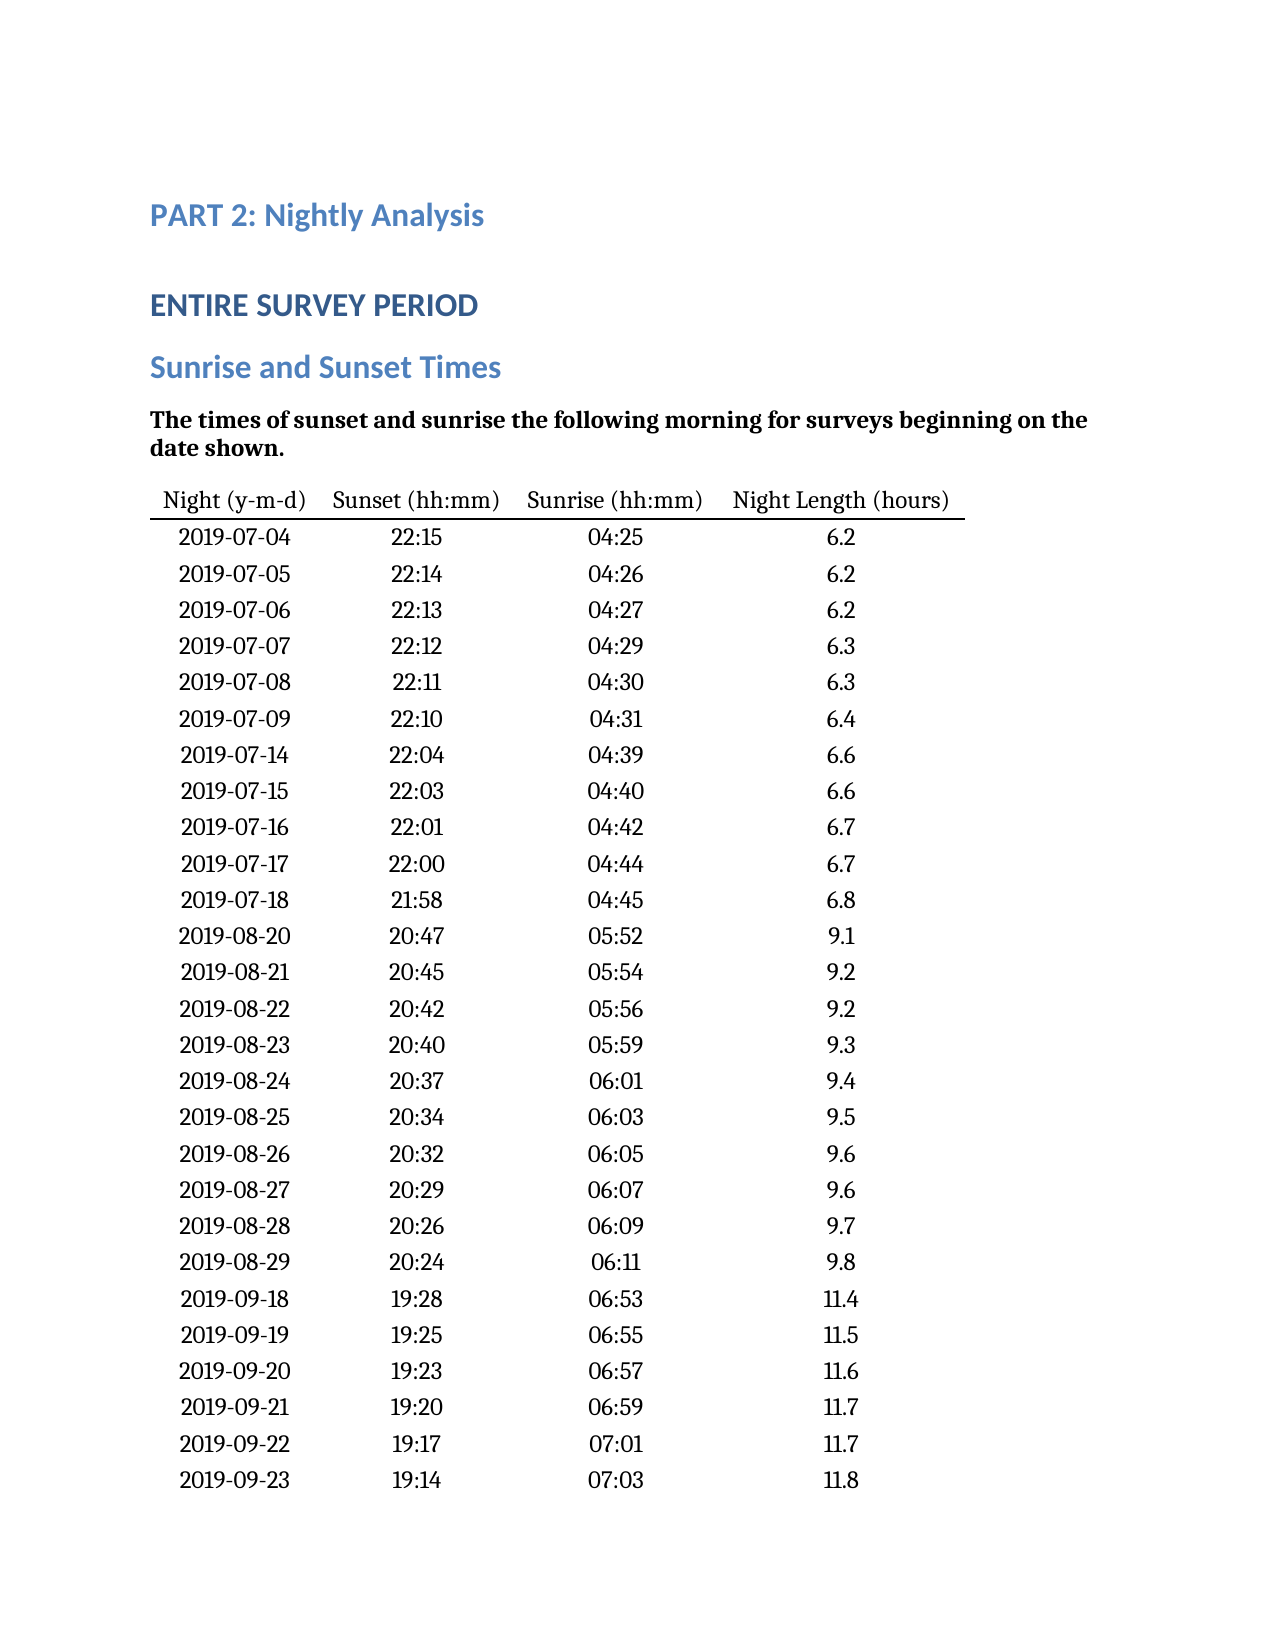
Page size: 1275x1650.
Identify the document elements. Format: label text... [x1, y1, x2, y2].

text The times of sunset and sunrise the following morning for surveys beginning on the date shown. [150, 406, 1125, 463]
table_cell 2019-07-07 [150, 628, 319, 664]
table_header Sunrise (hh:mm) [514, 482, 717, 518]
table_cell 6.6 [718, 773, 965, 809]
table_cell 19:20 [320, 1390, 514, 1426]
table_cell 06:57 [514, 1353, 717, 1389]
table_cell 20:29 [320, 1172, 514, 1208]
table_cell 06:09 [514, 1208, 717, 1244]
table_cell 2019-07-17 [150, 846, 319, 882]
table_cell 04:26 [514, 556, 717, 592]
table_cell 06:05 [514, 1136, 717, 1172]
table_cell 04:39 [514, 737, 717, 773]
table_cell 22:13 [320, 592, 514, 628]
table_cell 6.2 [718, 520, 965, 556]
table_cell 2019-07-14 [150, 737, 319, 773]
table_cell 9.6 [718, 1136, 965, 1172]
table_cell 2019-08-23 [150, 1027, 319, 1063]
table_cell 20:45 [320, 955, 514, 991]
table_cell 9.8 [718, 1245, 965, 1281]
table_cell 22:04 [320, 737, 514, 773]
table_cell 06:55 [514, 1317, 717, 1353]
table_cell 20:42 [320, 991, 514, 1027]
table_cell 2019-08-24 [150, 1063, 319, 1099]
table_header Night Length (hours) [718, 482, 965, 518]
subtitle ENTIRE SURVEY PERIOD [150, 284, 1125, 325]
table_cell 2019-08-22 [150, 991, 319, 1027]
table_cell 2019-07-15 [150, 773, 319, 809]
table_cell 9.7 [718, 1208, 965, 1244]
table_cell 2019-07-09 [150, 701, 319, 737]
table_cell 2019-07-16 [150, 810, 319, 846]
table_cell 2019-08-21 [150, 955, 319, 991]
table_cell 9.3 [718, 1027, 965, 1063]
table_cell 6.8 [718, 882, 965, 918]
table_cell 9.6 [718, 1172, 965, 1208]
table_cell 22:00 [320, 846, 514, 882]
table_cell 2019-07-06 [150, 592, 319, 628]
table_cell 20:24 [320, 1245, 514, 1281]
table_cell 11.7 [718, 1426, 965, 1462]
table_cell 20:40 [320, 1027, 514, 1063]
table_cell 9.1 [718, 918, 965, 954]
table_cell 6.3 [718, 628, 965, 664]
table_cell 06:11 [514, 1245, 717, 1281]
table_cell 04:44 [514, 846, 717, 882]
table_cell 05:59 [514, 1027, 717, 1063]
table_cell 04:29 [514, 628, 717, 664]
table_header Night (y-m-d) [150, 482, 319, 518]
table_cell 19:14 [320, 1462, 514, 1498]
table_cell 20:47 [320, 918, 514, 954]
table_cell 11.4 [718, 1281, 965, 1317]
table_cell 2019-09-23 [150, 1462, 319, 1498]
table_cell 20:37 [320, 1063, 514, 1099]
table_cell 04:30 [514, 665, 717, 701]
table_cell 20:26 [320, 1208, 514, 1244]
table_cell 06:03 [514, 1100, 717, 1136]
table_cell 9.2 [718, 955, 965, 991]
table_cell 11.8 [718, 1462, 965, 1498]
table_cell 22:11 [320, 665, 514, 701]
table_cell 2019-08-27 [150, 1172, 319, 1208]
table_cell 2019-09-21 [150, 1390, 319, 1426]
table_cell 04:25 [514, 520, 717, 556]
table_cell 22:10 [320, 701, 514, 737]
table_cell 2019-08-26 [150, 1136, 319, 1172]
subtitle PART 2: Nightly Analysis [150, 194, 1125, 234]
table_cell 04:31 [514, 701, 717, 737]
table_cell 19:23 [320, 1353, 514, 1389]
table_cell 11.7 [718, 1390, 965, 1426]
table_cell 07:03 [514, 1462, 717, 1498]
table_cell 6.2 [718, 556, 965, 592]
table_header Sunset (hh:mm) [320, 482, 514, 518]
table_cell 05:52 [514, 918, 717, 954]
table_cell 22:15 [320, 520, 514, 556]
table_cell 22:01 [320, 810, 514, 846]
table_cell 22:12 [320, 628, 514, 664]
table_cell 2019-07-18 [150, 882, 319, 918]
table_cell 6.4 [718, 701, 965, 737]
table_cell 06:53 [514, 1281, 717, 1317]
table_cell 22:14 [320, 556, 514, 592]
table_cell 22:03 [320, 773, 514, 809]
subtitle Sunrise and Sunset Times [150, 346, 1125, 387]
table_cell 05:54 [514, 955, 717, 991]
table_cell 19:17 [320, 1426, 514, 1462]
table_cell 20:34 [320, 1100, 514, 1136]
table_cell 9.5 [718, 1100, 965, 1136]
table_cell 2019-08-20 [150, 918, 319, 954]
table_cell 04:42 [514, 810, 717, 846]
table_cell 9.2 [718, 991, 965, 1027]
table_cell 6.7 [718, 846, 965, 882]
table_cell 2019-07-04 [150, 520, 319, 556]
table_cell 2019-08-28 [150, 1208, 319, 1244]
table_cell 20:32 [320, 1136, 514, 1172]
table_cell 2019-08-29 [150, 1245, 319, 1281]
table_cell 2019-07-05 [150, 556, 319, 592]
table_cell 04:40 [514, 773, 717, 809]
table_cell 19:25 [320, 1317, 514, 1353]
table_cell 21:58 [320, 882, 514, 918]
table_cell 04:45 [514, 882, 717, 918]
table_cell 19:28 [320, 1281, 514, 1317]
table_cell 05:56 [514, 991, 717, 1027]
table_cell 11.6 [718, 1353, 965, 1389]
table_cell 2019-09-20 [150, 1353, 319, 1389]
table_cell 06:59 [514, 1390, 717, 1426]
table_cell 06:07 [514, 1172, 717, 1208]
table_cell 6.6 [718, 737, 965, 773]
table_cell 2019-09-18 [150, 1281, 319, 1317]
table_cell 6.3 [718, 665, 965, 701]
table_cell 06:01 [514, 1063, 717, 1099]
table_cell 07:01 [514, 1426, 717, 1462]
table_cell 2019-09-22 [150, 1426, 319, 1462]
table_cell 2019-09-19 [150, 1317, 319, 1353]
table_cell 6.7 [718, 810, 965, 846]
table_cell 2019-07-08 [150, 665, 319, 701]
table_cell 04:27 [514, 592, 717, 628]
table_cell 6.2 [718, 592, 965, 628]
table_cell 9.4 [718, 1063, 965, 1099]
table_cell 2019-08-25 [150, 1100, 319, 1136]
table_cell 11.5 [718, 1317, 965, 1353]
